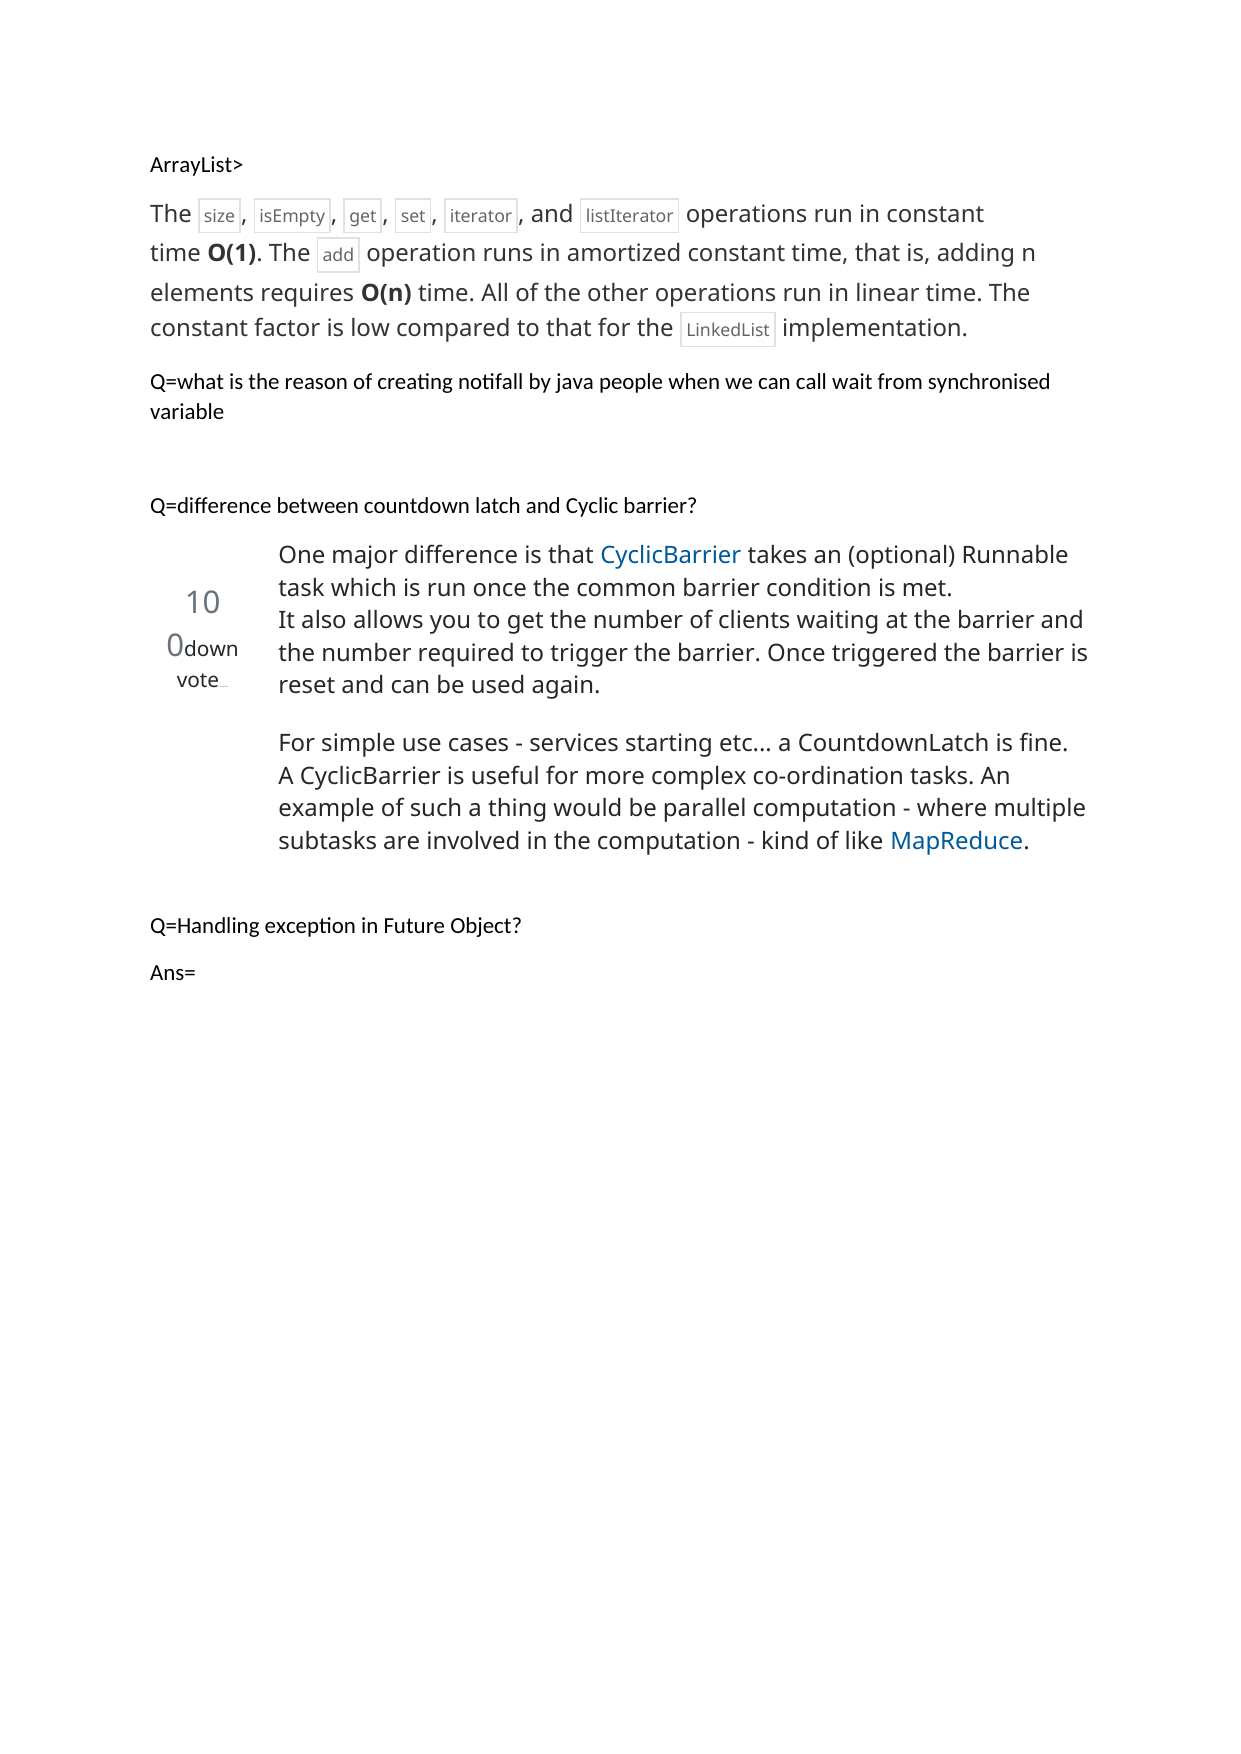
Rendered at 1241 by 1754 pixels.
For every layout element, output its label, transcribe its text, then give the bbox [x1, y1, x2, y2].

text ArrayList> [150, 150, 1090, 178]
text Q=Handling exception in Future Object? [150, 911, 1090, 939]
text The size, isEmpty, get, set, iterator, and listIterator operations run in constant time O(1). The add operation runs in amortized constant time, that is, adding n elements requires O(n) time. All of the other operations run in linear time. The constant factor is low compared to that for the LinkedList implementation. [150, 197, 1090, 347]
table_header One major difference is that CyclicBarrier takes an (optional) Runnable task which is run once the common barrier condition is met. It also allows you to get the number of clients waiting at the barrier and the number required to trigger the barrier. Once triggered the barrier is reset and can be used again. For simple use cases - services starting etc... a CountdownLatch is fine. A CyclicBarrier is useful for more complex co-ordination tasks. An example of such a thing would be parallel computation - where multiple subtasks are involved in the computation - kind of like MapReduce. [278, 538, 1090, 864]
text Q=difference between countdown latch and Cyclic barrier? [150, 491, 1090, 519]
table_header 100down voteaccepted [150, 538, 278, 864]
text Ans= [150, 958, 1090, 986]
text Q=what is the reason of creating notifall by java people when we can call wait from synchronised variable [150, 367, 1090, 425]
